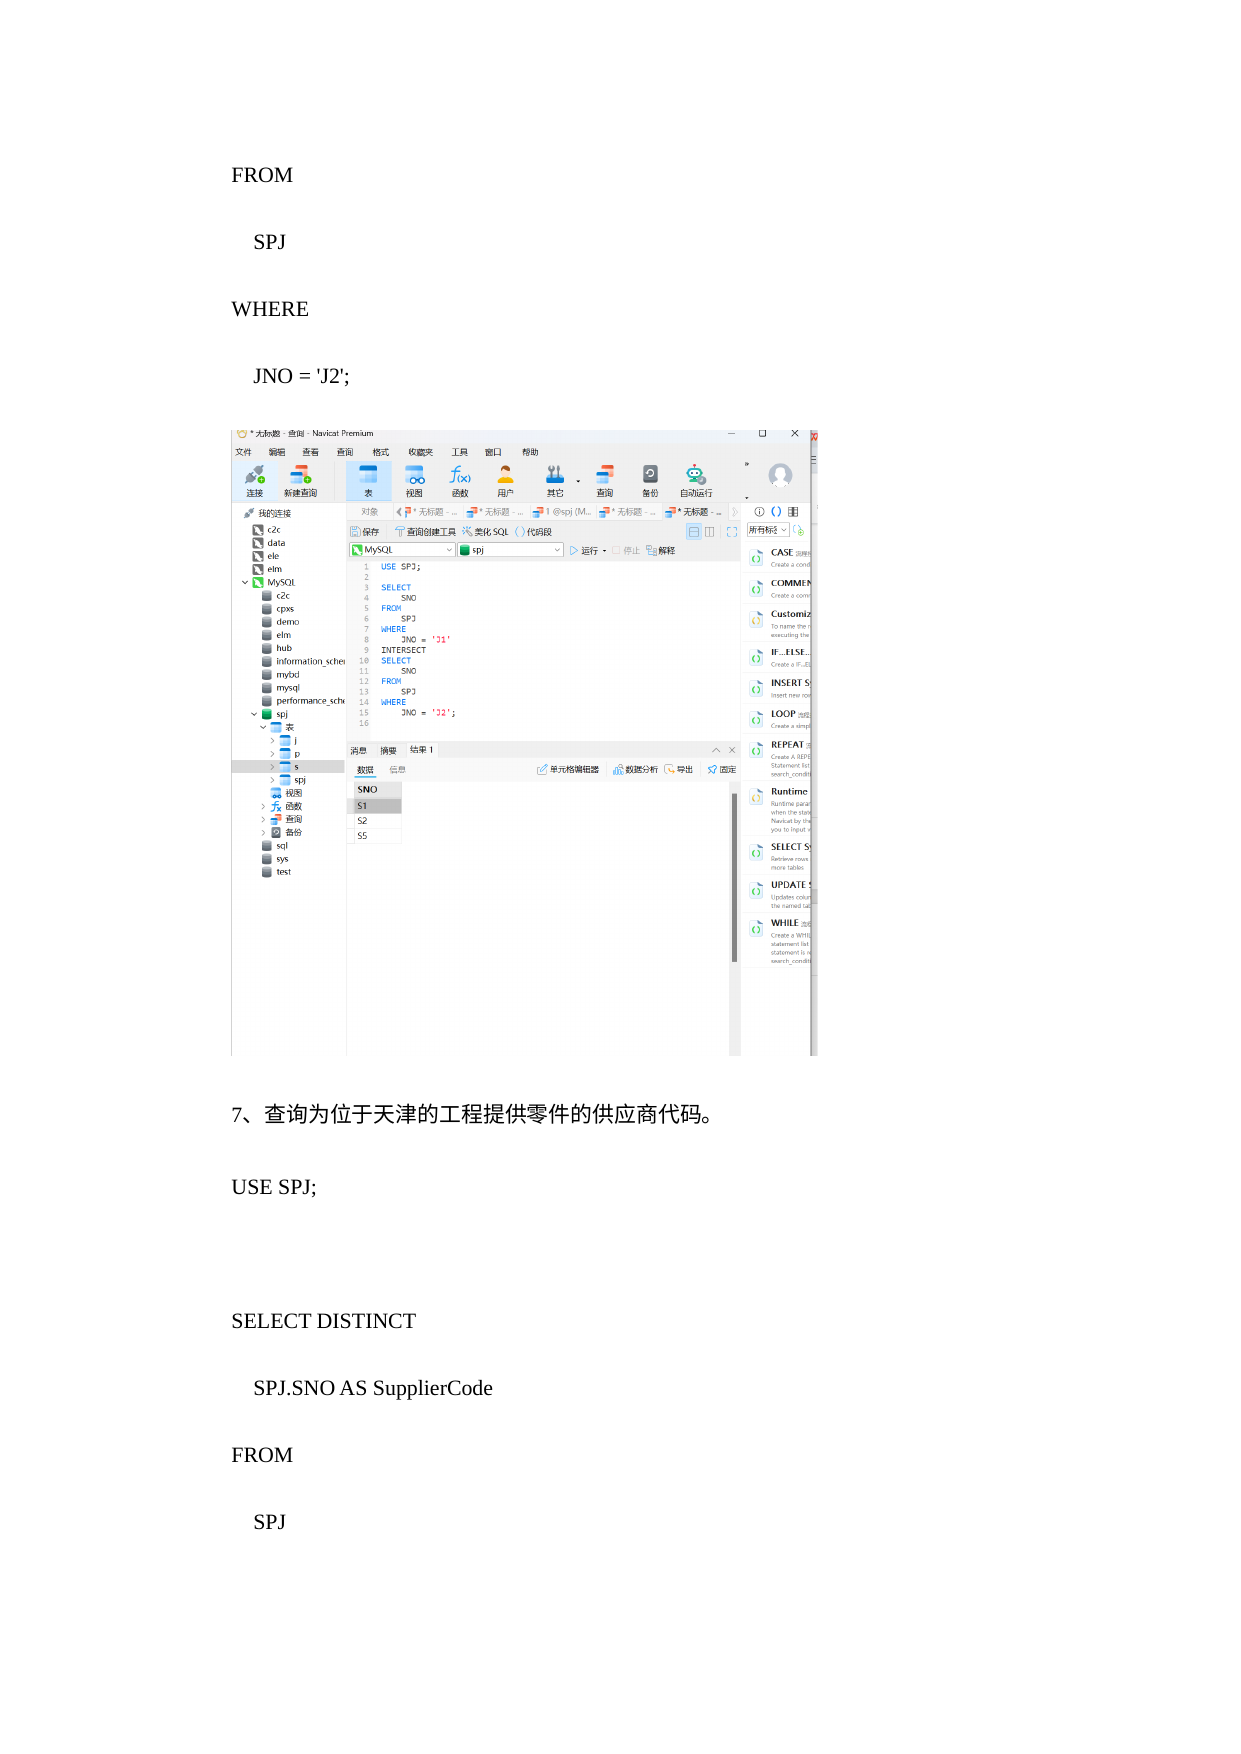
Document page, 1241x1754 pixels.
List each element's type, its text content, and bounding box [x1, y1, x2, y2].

text SELECT DISTINCT [187, 1308, 1053, 1333]
picture [231, 430, 818, 1056]
text SPJ [187, 1509, 1053, 1534]
text FROM [187, 1442, 1053, 1467]
text SPJ [187, 229, 1053, 254]
text 7、查询为位于天津的工程提供零件的供应商代码。 [187, 1097, 1053, 1129]
text WHERE [187, 296, 1053, 321]
text SPJ.SNO AS SupplierCode [187, 1375, 1053, 1400]
text FROM [187, 162, 1053, 187]
text JNO = 'J2'; [187, 363, 1053, 388]
text USE SPJ; [187, 1174, 1053, 1199]
